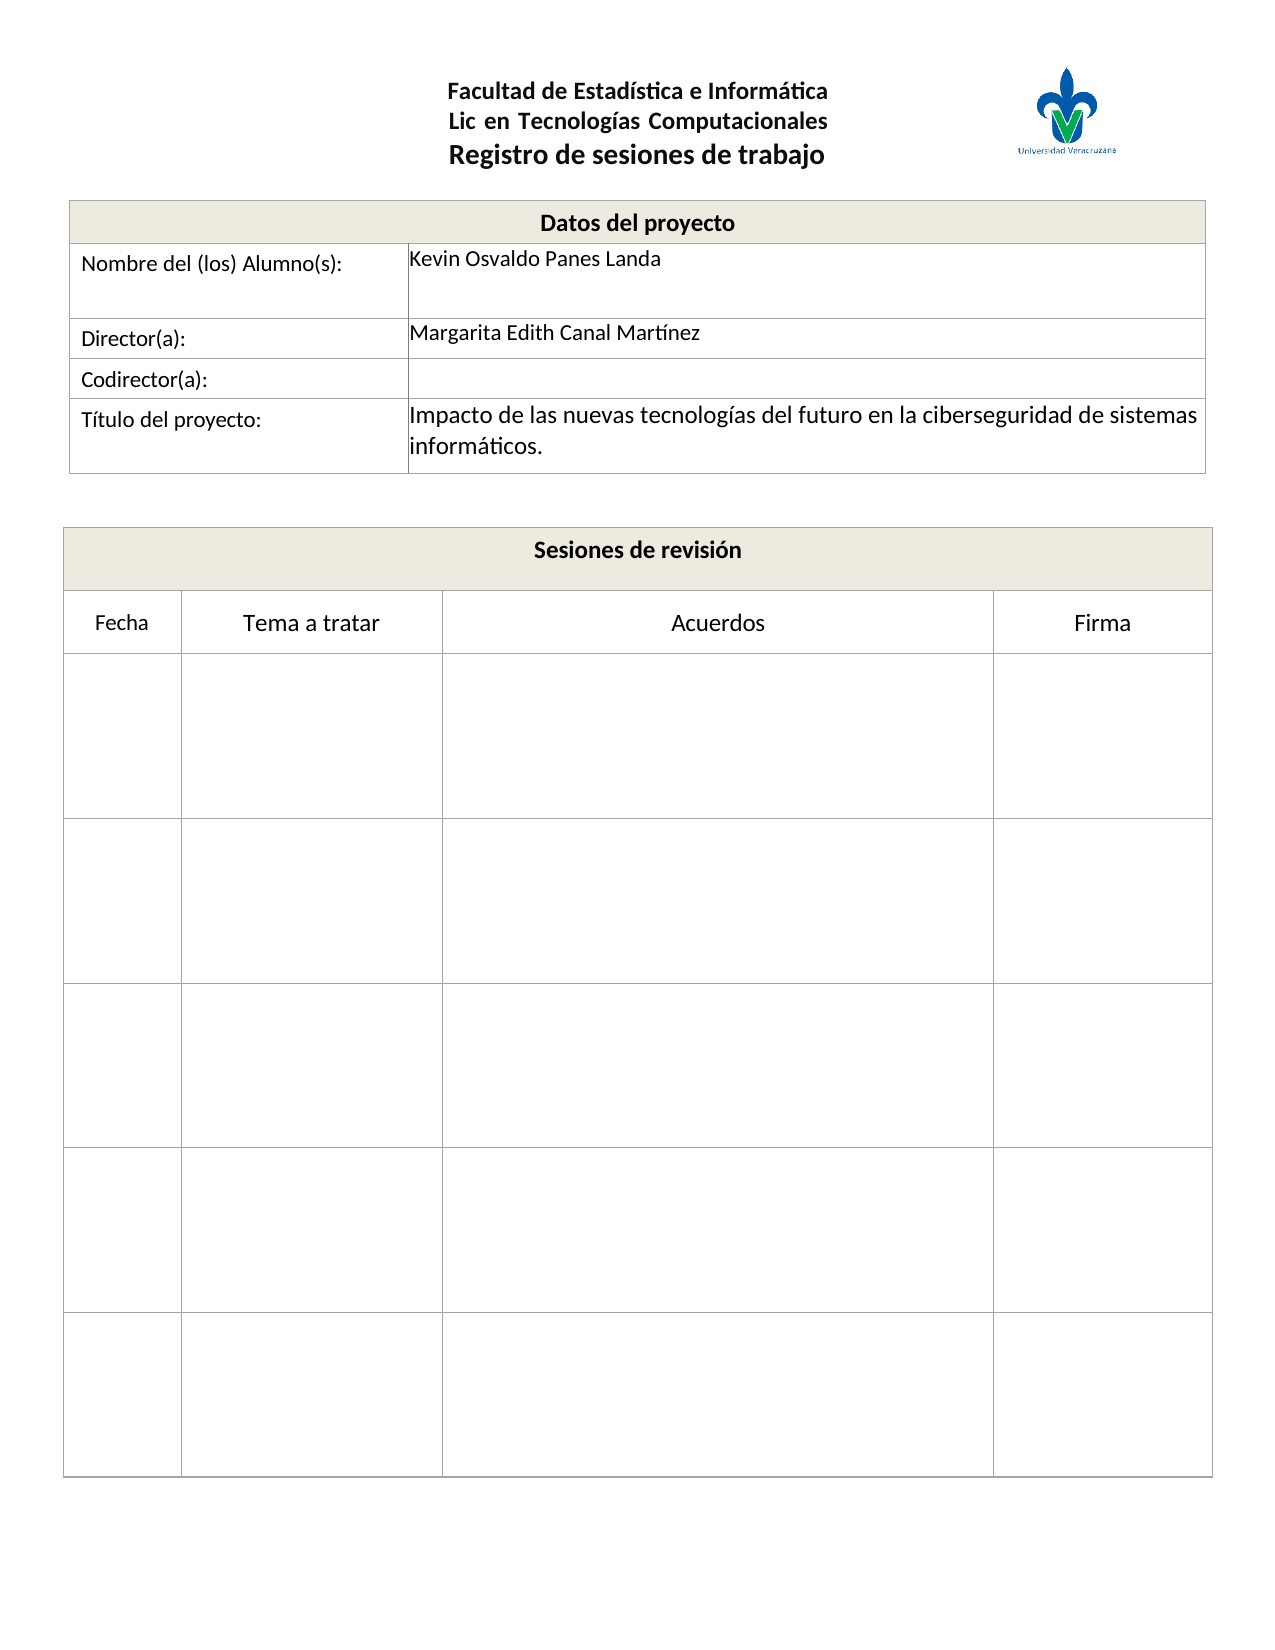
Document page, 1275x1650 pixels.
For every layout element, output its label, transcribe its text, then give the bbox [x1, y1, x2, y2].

table_cell [182, 1313, 442, 1476]
table_header Sesiones de revisión [64, 528, 1212, 590]
table_cell [182, 1148, 442, 1312]
table_cell Impacto de las nuevas tecnologías del futuro en la ciberseguridad de sistemas informáticos. [409, 399, 1205, 473]
table_cell Director(a): [70, 319, 408, 358]
title Facultad de Estadística e Informática Lic en Tecnologías Computacionales Registro de sesiones de trabajo [447, 75, 828, 172]
table_cell [443, 819, 993, 983]
table_cell [64, 654, 181, 818]
table_cell Acuerdos [443, 591, 993, 653]
table_cell [443, 654, 993, 818]
table_cell [64, 984, 181, 1147]
table_cell Fecha [64, 591, 181, 653]
table_cell [64, 819, 181, 983]
table_cell [994, 819, 1212, 983]
table_cell [182, 984, 442, 1147]
table_cell Firma [994, 591, 1212, 653]
table_cell [443, 1148, 993, 1312]
table_cell Codirector(a): [70, 359, 408, 398]
picture [1018, 67, 1116, 154]
table_cell [182, 819, 442, 983]
table_header Datos del proyecto [70, 201, 1205, 243]
table_cell Nombre del (los) Alumno(s): [70, 244, 408, 317]
table_cell [443, 1313, 993, 1476]
table_cell Título del proyecto: [70, 399, 408, 473]
table_cell [994, 654, 1212, 818]
table_cell [64, 1313, 181, 1476]
table_cell [994, 1148, 1212, 1312]
table_cell Kevin Osvaldo Panes Landa [409, 244, 1205, 317]
table_cell [64, 1148, 181, 1312]
table_cell [409, 359, 1205, 398]
table_cell [994, 1313, 1212, 1476]
table_cell [182, 654, 442, 818]
table_cell [443, 984, 993, 1147]
table_cell Margarita Edith Canal Martínez [409, 319, 1205, 358]
table_cell [994, 984, 1212, 1147]
table_cell Tema a tratar [182, 591, 442, 653]
